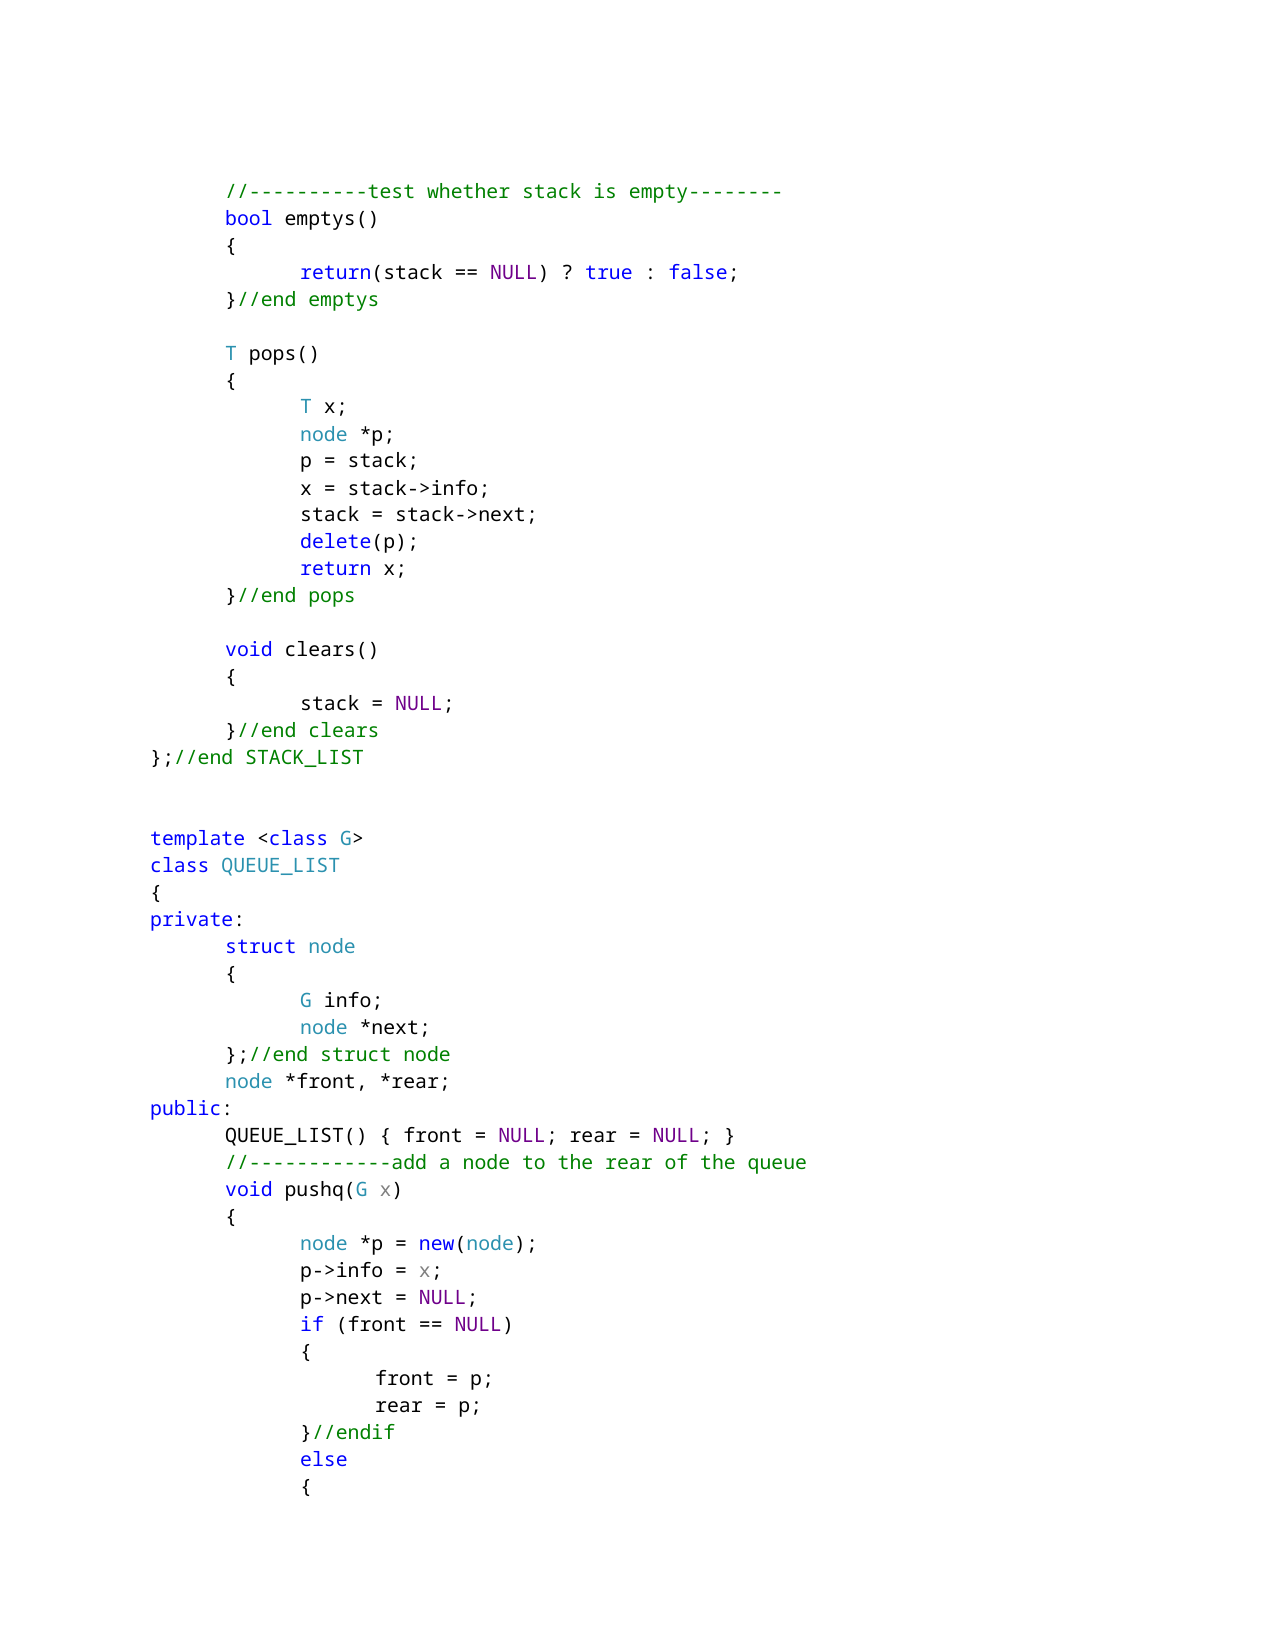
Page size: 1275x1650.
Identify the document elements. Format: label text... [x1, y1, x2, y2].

text template <class G> [150, 824, 1125, 851]
text p = stack; [150, 447, 1125, 474]
text delete(p); [150, 528, 1125, 555]
text }//endif [150, 1418, 1125, 1445]
text };//end struct node [150, 1040, 1125, 1067]
text }//end pops [150, 582, 1125, 609]
text stack = stack->next; [150, 501, 1125, 528]
text stack = NULL; [150, 689, 1125, 717]
text { [150, 663, 1125, 689]
text void clears() [150, 636, 1125, 663]
text class QUEUE_LIST [150, 851, 1125, 878]
text front = p; [150, 1364, 1125, 1391]
text x = stack->info; [150, 474, 1125, 501]
text { [150, 1202, 1125, 1229]
text T pops() [150, 339, 1125, 366]
text { [150, 959, 1125, 986]
text G info; [150, 986, 1125, 1013]
text { [150, 1472, 1125, 1499]
text };//end STACK_LIST [150, 743, 1125, 771]
text return(stack == NULL) ? true : false; [150, 258, 1125, 285]
text { [150, 1337, 1125, 1364]
text else [150, 1445, 1125, 1472]
text }//end emptys [150, 285, 1125, 312]
text return x; [150, 555, 1125, 582]
text QUEUE_LIST() { front = NULL; rear = NULL; } [150, 1121, 1125, 1148]
text p->info = x; [150, 1256, 1125, 1283]
text bool emptys() [150, 204, 1125, 231]
text //----------test whether stack is empty-------- [150, 177, 1125, 204]
text //------------add a node to the rear of the queue [150, 1148, 1125, 1175]
text { [150, 231, 1125, 258]
text node *p = new(node); [150, 1229, 1125, 1256]
text struct node [150, 932, 1125, 959]
text { [150, 878, 1125, 905]
text node *next; [150, 1013, 1125, 1040]
text node *front, *rear; [150, 1067, 1125, 1094]
text if (front == NULL) [150, 1310, 1125, 1337]
text p->next = NULL; [150, 1283, 1125, 1310]
text node *p; [150, 420, 1125, 447]
text private: [150, 905, 1125, 932]
text rear = p; [150, 1391, 1125, 1418]
text { [150, 366, 1125, 393]
text void pushq(G x) [150, 1175, 1125, 1202]
text T x; [150, 393, 1125, 420]
text }//end clears [150, 717, 1125, 743]
text public: [150, 1094, 1125, 1121]
